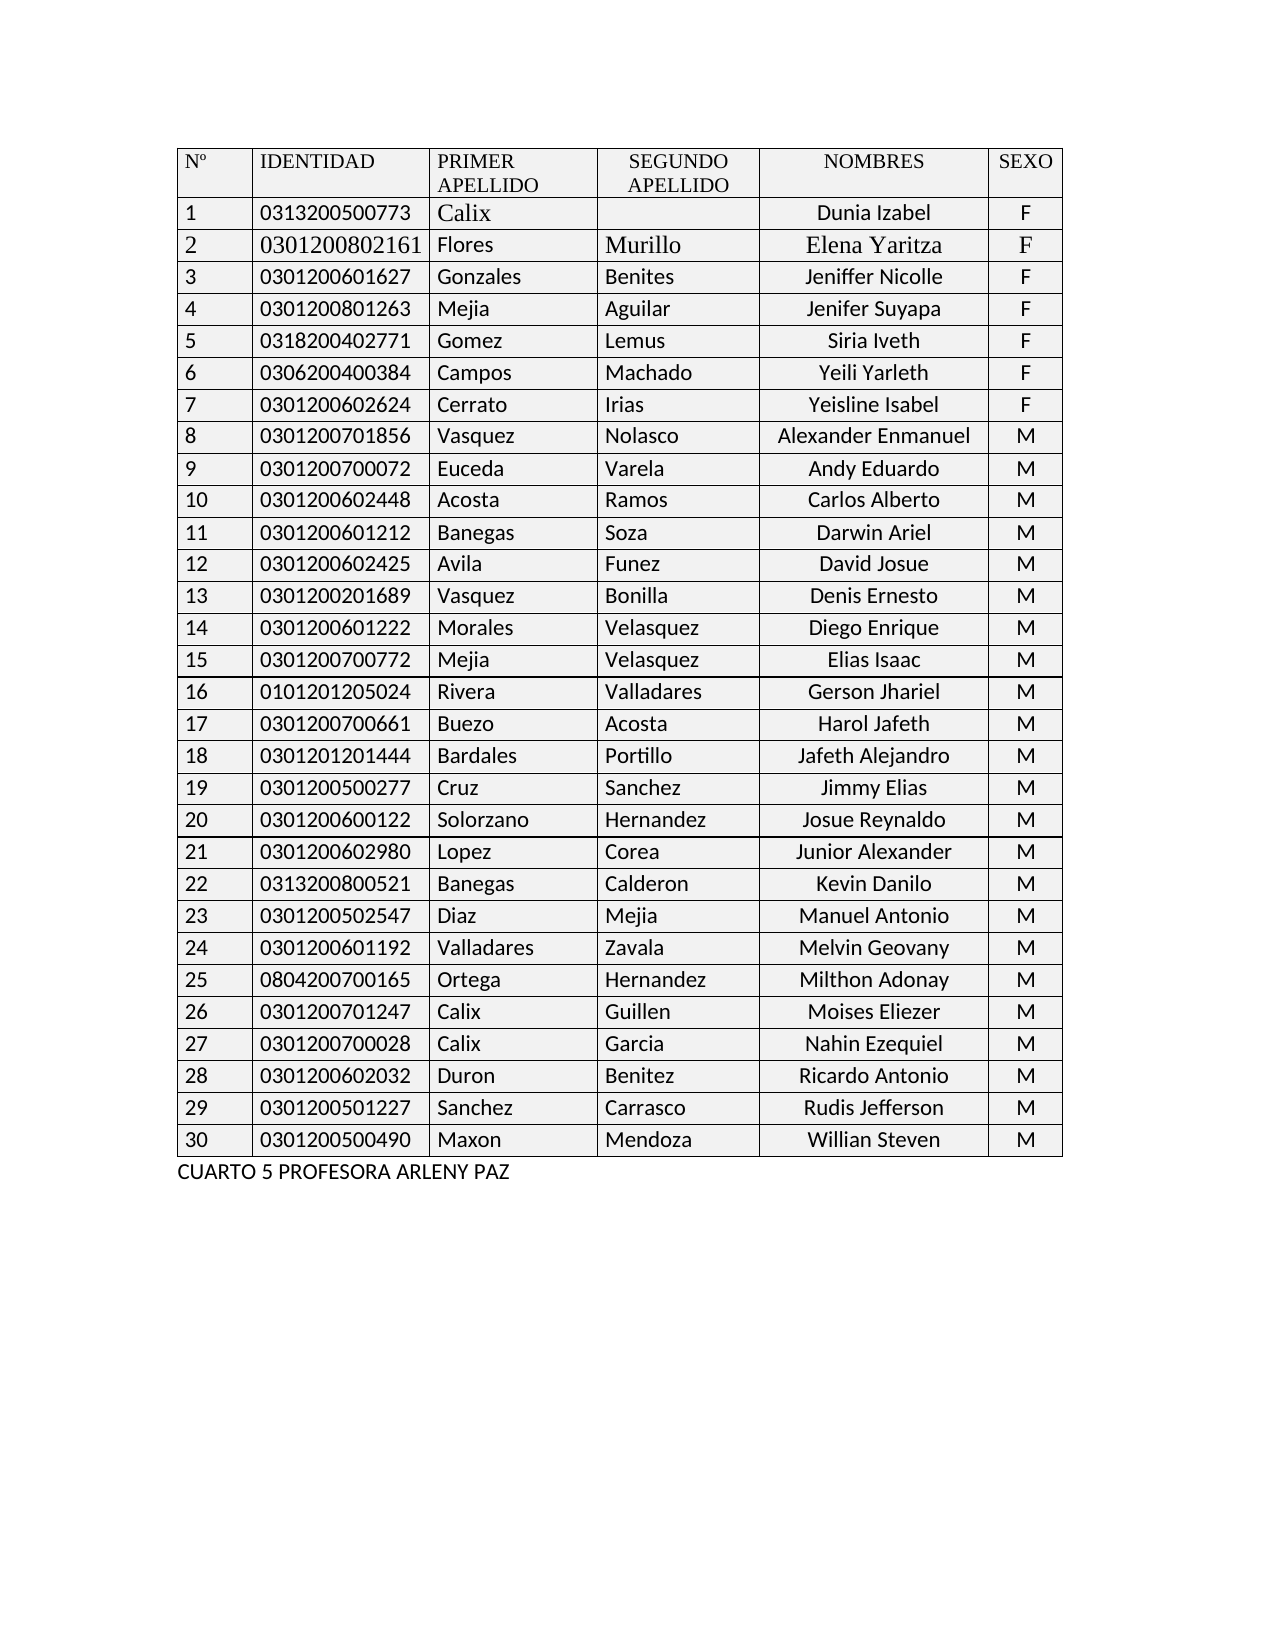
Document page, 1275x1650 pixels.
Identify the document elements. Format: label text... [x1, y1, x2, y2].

table_cell 0318200402771 [253, 326, 429, 357]
table_cell M [989, 741, 1062, 772]
table_cell 0306200400384 [253, 358, 429, 389]
table_cell 0301200502547 [253, 901, 429, 932]
table_cell Andy Eduardo [760, 454, 988, 484]
table_cell 0301200501227 [253, 1093, 429, 1124]
table_cell 25 [178, 965, 252, 996]
table_cell Valladares [430, 933, 597, 964]
table_cell 0301200602980 [253, 838, 429, 868]
table_cell 7 [178, 390, 252, 421]
table_cell Velasquez [598, 646, 759, 676]
table_cell M [989, 869, 1062, 900]
table_cell Vasquez [430, 422, 597, 453]
table_cell 18 [178, 741, 252, 772]
table_cell M [989, 901, 1062, 932]
table_cell 4 [178, 294, 252, 325]
text CUARTO 5 PROFESORA ARLENY PAZ [177, 1157, 1098, 1185]
table_cell Yeili Yarleth [760, 358, 988, 389]
table_cell Gonzales [430, 262, 597, 293]
table_cell Elias Isaac [760, 646, 988, 676]
table_cell M [989, 422, 1062, 453]
table_cell 0301200602425 [253, 550, 429, 581]
table_cell Avila [430, 550, 597, 581]
table_header SEXO [989, 149, 1062, 197]
table_cell 20 [178, 805, 252, 836]
table_cell Gerson Jhariel [760, 678, 988, 708]
table_cell 0301200700661 [253, 710, 429, 740]
table_header NOMBRES [760, 149, 988, 197]
table_cell Nolasco [598, 422, 759, 453]
table_cell 29 [178, 1093, 252, 1124]
table_cell 0301200500277 [253, 774, 429, 804]
table_cell Sanchez [598, 774, 759, 804]
table_cell Sanchez [430, 1093, 597, 1124]
table_cell 15 [178, 646, 252, 676]
table_cell Denis Ernesto [760, 582, 988, 612]
table_cell Acosta [430, 486, 597, 517]
table_cell F [989, 294, 1062, 325]
table_cell 2 [178, 230, 252, 261]
table_cell Bonilla [598, 582, 759, 612]
table_cell Machado [598, 358, 759, 389]
table_cell 0301200602624 [253, 390, 429, 421]
table_cell 0301200601222 [253, 614, 429, 644]
table_cell 3 [178, 262, 252, 293]
table_cell Mejia [598, 901, 759, 932]
table_cell 16 [178, 678, 252, 708]
table_cell Portillo [598, 741, 759, 772]
table_cell 19 [178, 774, 252, 804]
table_cell Varela [598, 454, 759, 484]
table_cell 11 [178, 518, 252, 548]
table_cell Funez [598, 550, 759, 581]
table_cell Benites [598, 262, 759, 293]
table_cell M [989, 774, 1062, 804]
table_cell Jeniffer Nicolle [760, 262, 988, 293]
table_cell M [989, 646, 1062, 676]
table_header Nº [178, 149, 252, 197]
table_cell Bardales [430, 741, 597, 772]
table_cell Hernandez [598, 965, 759, 996]
table_cell Darwin Ariel [760, 518, 988, 548]
table_cell 0301200201689 [253, 582, 429, 612]
table_cell Carlos Alberto [760, 486, 988, 517]
table_cell M [989, 838, 1062, 868]
table_cell F [989, 390, 1062, 421]
table_cell 0301200600122 [253, 805, 429, 836]
table_cell Jimmy Elias [760, 774, 988, 804]
table_cell 0804200700165 [253, 965, 429, 996]
table_cell 23 [178, 901, 252, 932]
table_cell Moises Eliezer [760, 997, 988, 1028]
table_cell Harol Jafeth [760, 710, 988, 740]
table_cell Rivera [430, 678, 597, 708]
table_cell M [989, 933, 1062, 964]
table_cell Cruz [430, 774, 597, 804]
table_cell M [989, 486, 1062, 517]
table_cell Zavala [598, 933, 759, 964]
table_cell Calix [430, 198, 597, 229]
table_cell 0301200802161 [253, 230, 429, 261]
table_cell Alexander Enmanuel [760, 422, 988, 453]
table_cell Siria Iveth [760, 326, 988, 357]
table_cell 0301200500490 [253, 1125, 429, 1156]
table_cell 9 [178, 454, 252, 484]
table_cell 0301200700028 [253, 1029, 429, 1060]
table_cell Cerrato [430, 390, 597, 421]
table_cell M [989, 582, 1062, 612]
table_cell M [989, 518, 1062, 548]
table_cell [598, 198, 759, 229]
table_cell Vasquez [430, 582, 597, 612]
table_header IDENTIDAD [253, 149, 429, 197]
table_cell 13 [178, 582, 252, 612]
table_cell David Josue [760, 550, 988, 581]
table_cell 0301200601627 [253, 262, 429, 293]
table_cell Kevin Danilo [760, 869, 988, 900]
table_cell Diaz [430, 901, 597, 932]
table_cell Jafeth Alejandro [760, 741, 988, 772]
table_cell Lopez [430, 838, 597, 868]
table_cell Banegas [430, 518, 597, 548]
table_header SEGUNDO APELLIDO [598, 149, 759, 197]
table_cell Jenifer Suyapa [760, 294, 988, 325]
table_cell M [989, 1093, 1062, 1124]
table_cell Campos [430, 358, 597, 389]
table_cell Ricardo Antonio [760, 1061, 988, 1092]
table_cell Aguilar [598, 294, 759, 325]
table_cell 10 [178, 486, 252, 517]
table_cell Valladares [598, 678, 759, 708]
table_cell M [989, 997, 1062, 1028]
table_cell Josue Reynaldo [760, 805, 988, 836]
table_cell 0101201205024 [253, 678, 429, 708]
table_cell Mejia [430, 294, 597, 325]
table_cell M [989, 1029, 1062, 1060]
table_cell 0301200701856 [253, 422, 429, 453]
table_cell Banegas [430, 869, 597, 900]
table_cell Buezo [430, 710, 597, 740]
table_cell Euceda [430, 454, 597, 484]
table_header PRIMER APELLIDO [430, 149, 597, 197]
table_cell 8 [178, 422, 252, 453]
table_cell Willian Steven [760, 1125, 988, 1156]
table_cell F [989, 198, 1062, 229]
table_cell F [989, 262, 1062, 293]
table_cell 5 [178, 326, 252, 357]
table_cell Milthon Adonay [760, 965, 988, 996]
table_cell Calderon [598, 869, 759, 900]
table_cell Junior Alexander [760, 838, 988, 868]
table_cell Garcia [598, 1029, 759, 1060]
table_cell F [989, 358, 1062, 389]
table_cell Calix [430, 1029, 597, 1060]
table_cell Mejia [430, 646, 597, 676]
table_cell M [989, 805, 1062, 836]
table_cell 1 [178, 198, 252, 229]
table_cell Ortega [430, 965, 597, 996]
table_cell M [989, 454, 1062, 484]
table_cell Melvin Geovany [760, 933, 988, 964]
table_cell M [989, 614, 1062, 644]
table_cell 0301200602448 [253, 486, 429, 517]
table_cell 14 [178, 614, 252, 644]
table_cell Duron [430, 1061, 597, 1092]
table_cell 6 [178, 358, 252, 389]
table_cell 21 [178, 838, 252, 868]
table_cell M [989, 678, 1062, 708]
table_cell Murillo [598, 230, 759, 261]
table_cell 0301201201444 [253, 741, 429, 772]
table_cell 0301200601192 [253, 933, 429, 964]
table_cell F [989, 230, 1062, 261]
table_cell Maxon [430, 1125, 597, 1156]
table_cell 30 [178, 1125, 252, 1156]
table_cell Guillen [598, 997, 759, 1028]
table_cell Lemus [598, 326, 759, 357]
table_cell Nahin Ezequiel [760, 1029, 988, 1060]
table_cell Carrasco [598, 1093, 759, 1124]
table_cell Diego Enrique [760, 614, 988, 644]
table_cell Flores [430, 230, 597, 261]
table_cell 24 [178, 933, 252, 964]
table_cell Yeisline Isabel [760, 390, 988, 421]
table_cell Elena Yaritza [760, 230, 988, 261]
table_cell Ramos [598, 486, 759, 517]
table_cell M [989, 1061, 1062, 1092]
table_cell Calix [430, 997, 597, 1028]
table_cell 0313200800521 [253, 869, 429, 900]
table_cell 0301200602032 [253, 1061, 429, 1092]
table_cell 0301200701247 [253, 997, 429, 1028]
table_cell 0301200700772 [253, 646, 429, 676]
table_cell 28 [178, 1061, 252, 1092]
table_cell Hernandez [598, 805, 759, 836]
table_cell M [989, 1125, 1062, 1156]
table_cell 0301200801263 [253, 294, 429, 325]
table_cell M [989, 965, 1062, 996]
table_cell 27 [178, 1029, 252, 1060]
table_cell Soza [598, 518, 759, 548]
table_cell Solorzano [430, 805, 597, 836]
table_cell 22 [178, 869, 252, 900]
table_cell 0301200601212 [253, 518, 429, 548]
table_cell M [989, 550, 1062, 581]
table_cell Mendoza [598, 1125, 759, 1156]
table_cell Gomez [430, 326, 597, 357]
table_cell Manuel Antonio [760, 901, 988, 932]
table_cell Irias [598, 390, 759, 421]
table_cell 0301200700072 [253, 454, 429, 484]
table_cell 0313200500773 [253, 198, 429, 229]
table_cell 26 [178, 997, 252, 1028]
table_cell Rudis Jefferson [760, 1093, 988, 1124]
table_cell Benitez [598, 1061, 759, 1092]
table_cell 17 [178, 710, 252, 740]
table_cell Morales [430, 614, 597, 644]
table_cell 12 [178, 550, 252, 581]
table_cell Velasquez [598, 614, 759, 644]
table_cell Dunia Izabel [760, 198, 988, 229]
table_cell F [989, 326, 1062, 357]
table_cell M [989, 710, 1062, 740]
table_cell Corea [598, 838, 759, 868]
table_cell Acosta [598, 710, 759, 740]
